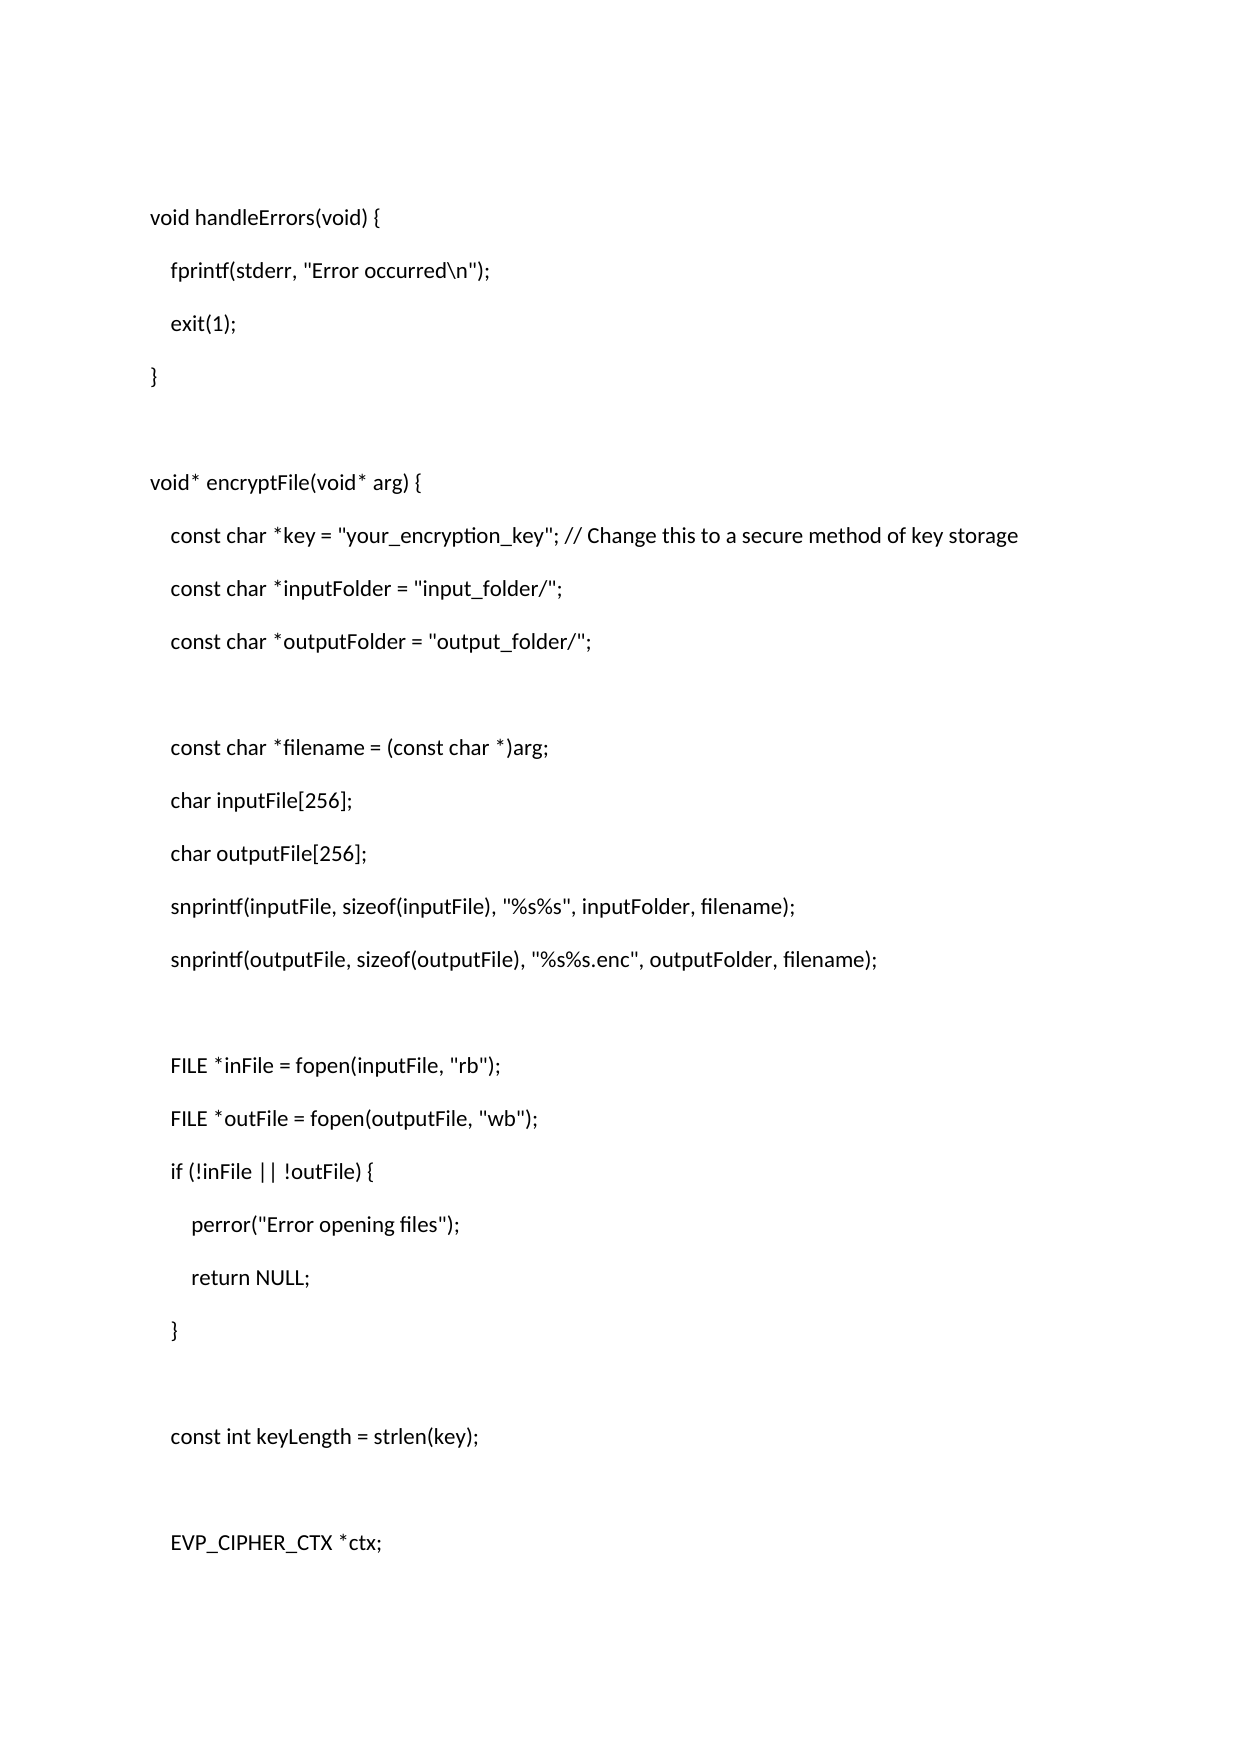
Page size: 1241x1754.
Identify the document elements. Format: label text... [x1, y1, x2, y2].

text char inputFile[256]; [150, 786, 1090, 814]
text const char *filename = (const char *)arg; [150, 733, 1090, 761]
text const char *inputFolder = "input_folder/"; [150, 574, 1090, 602]
text return NULL; [150, 1263, 1090, 1291]
text FILE *inFile = fopen(inputFile, "rb"); [150, 1051, 1090, 1079]
text void handleErrors(void) { [150, 203, 1090, 231]
text snprintf(inputFile, sizeof(inputFile), "%s%s", inputFolder, filename); [150, 892, 1090, 920]
text snprintf(outputFile, sizeof(outputFile), "%s%s.enc", outputFolder, filename); [150, 945, 1090, 973]
text char outputFile[256]; [150, 839, 1090, 867]
text fprintf(stderr, "Error occurred\n"); [150, 256, 1090, 284]
text const char *outputFolder = "output_folder/"; [150, 627, 1090, 655]
text const int keyLength = strlen(key); [150, 1422, 1090, 1451]
text exit(1); [150, 309, 1090, 337]
text EVP_CIPHER_CTX *ctx; [150, 1528, 1090, 1557]
text } [150, 362, 1090, 390]
text FILE *outFile = fopen(outputFile, "wb"); [150, 1104, 1090, 1132]
text const char *key = "your_encryption_key"; // Change this to a secure method of key storage [150, 521, 1090, 549]
text perror("Error opening files"); [150, 1210, 1090, 1238]
text void* encryptFile(void* arg) { [150, 468, 1090, 496]
text } [150, 1316, 1090, 1344]
text if (!inFile || !outFile) { [150, 1157, 1090, 1185]
